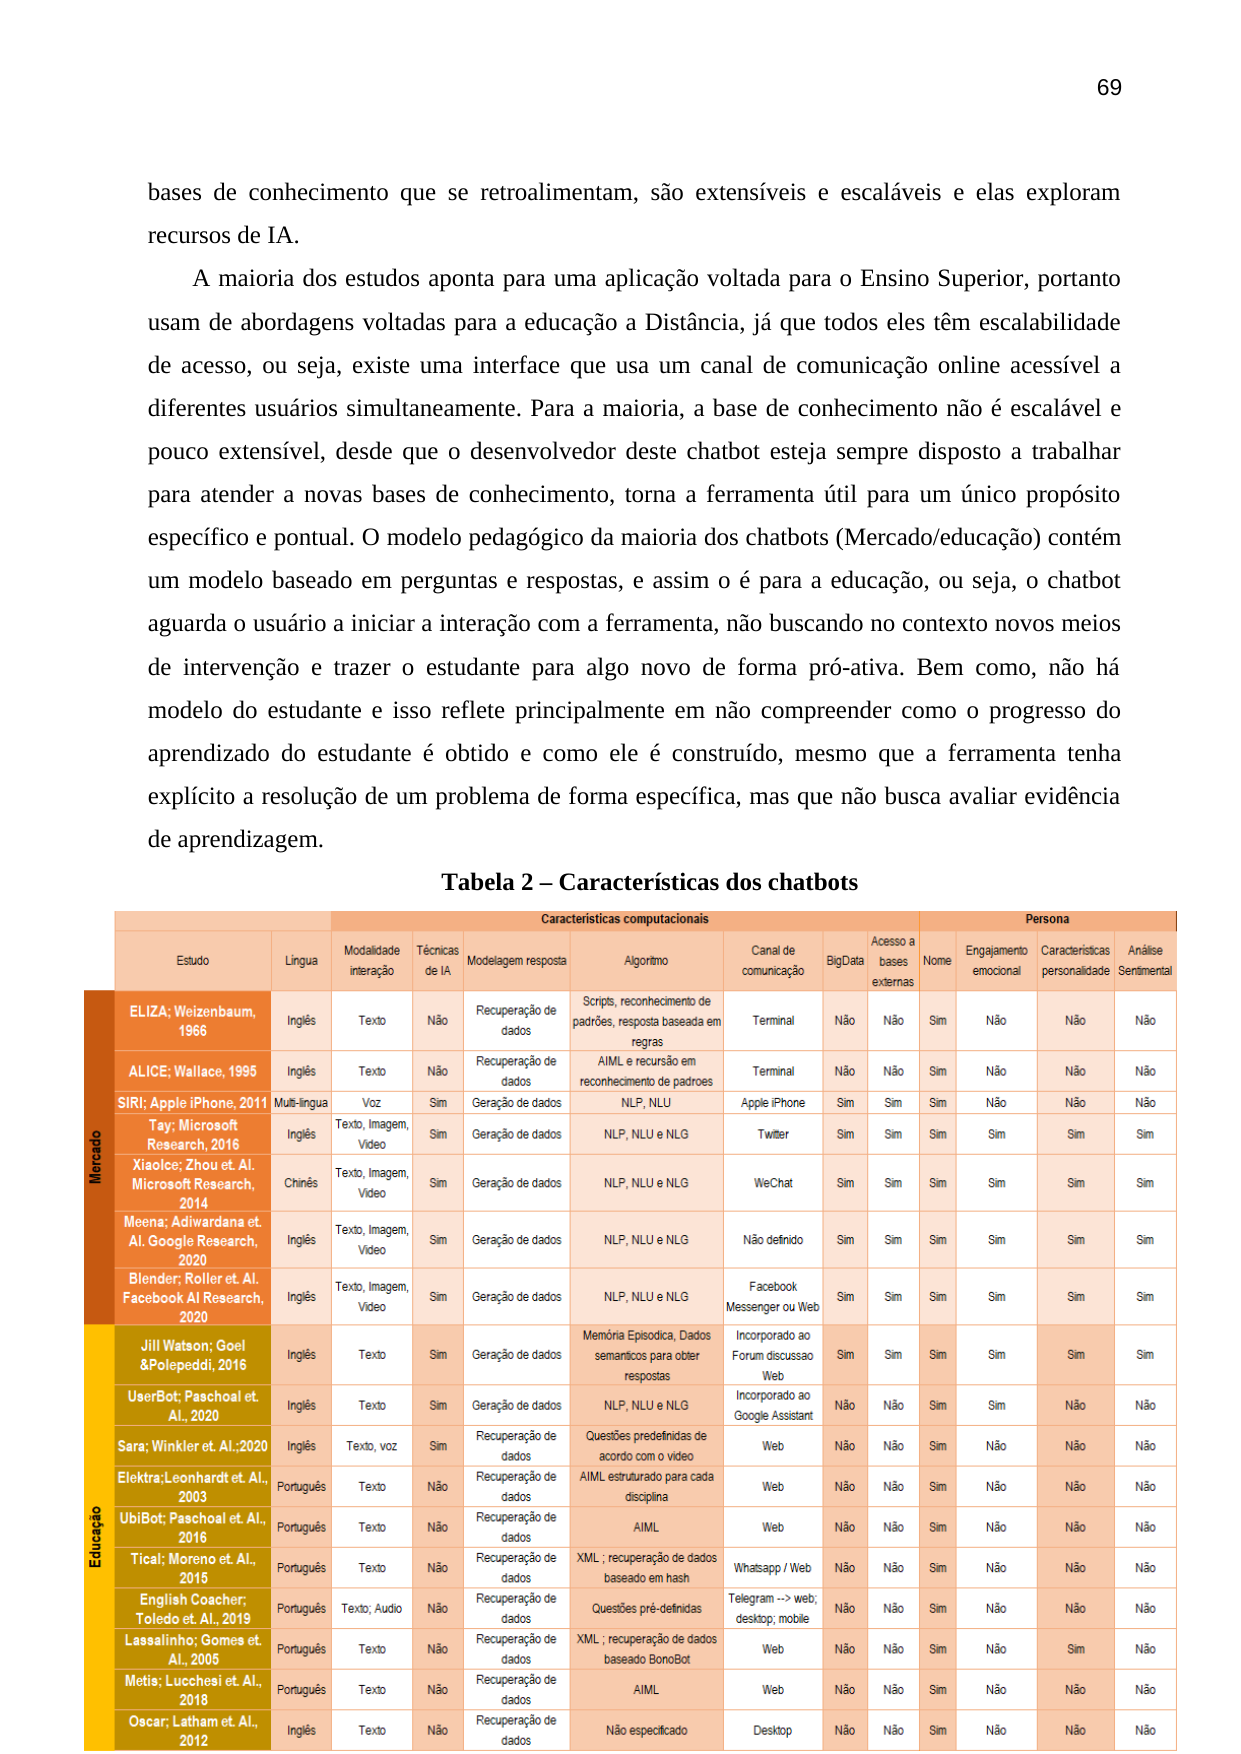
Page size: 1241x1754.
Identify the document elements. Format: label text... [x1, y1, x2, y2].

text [148, 177, 1122, 249]
text Tabela 2 – Características dos chatbots [148, 867, 1122, 896]
text A maioria dos estudos aponta para uma aplicação voltada para o Ensino Superior, portanto usam de abordagens voltadas para a educação a Distância, já que todos eles têm escalabilidade de acesso, ou seja, existe uma interface que usa um canal de comunicação online acessível a diferentes usuários simultaneamente. Para a maioria, a base de conhecimento não é escalável e pouco extensível, desde que o desenvolvedor deste chatbot esteja sempre disposto a trabalhar para atender a novas bases de conhecimento, torna a ferramenta útil para um único propósito específico e pontual. O modelo pedagógico da maioria dos chatbots (Mercado/educação) contém um modelo baseado em perguntas e respostas, e assim o é para a educação, ou seja, o chatbot aguarda o usuário a iniciar a interação com a ferramenta, não buscando no contexto novos meios de intervenção e trazer o estudante para algo novo de forma pró-ativa. Bem como, não há modelo do estudante e isso reflete principalmente em não compreender como o progresso do aprendizado do estudante é obtido e como ele é construído, mesmo que a ferramenta tenha explícito a resolução de um problema de forma específica, mas que não busca avaliar evidência de aprendizagem. [148, 263, 1122, 853]
picture [84, 911, 1177, 1751]
